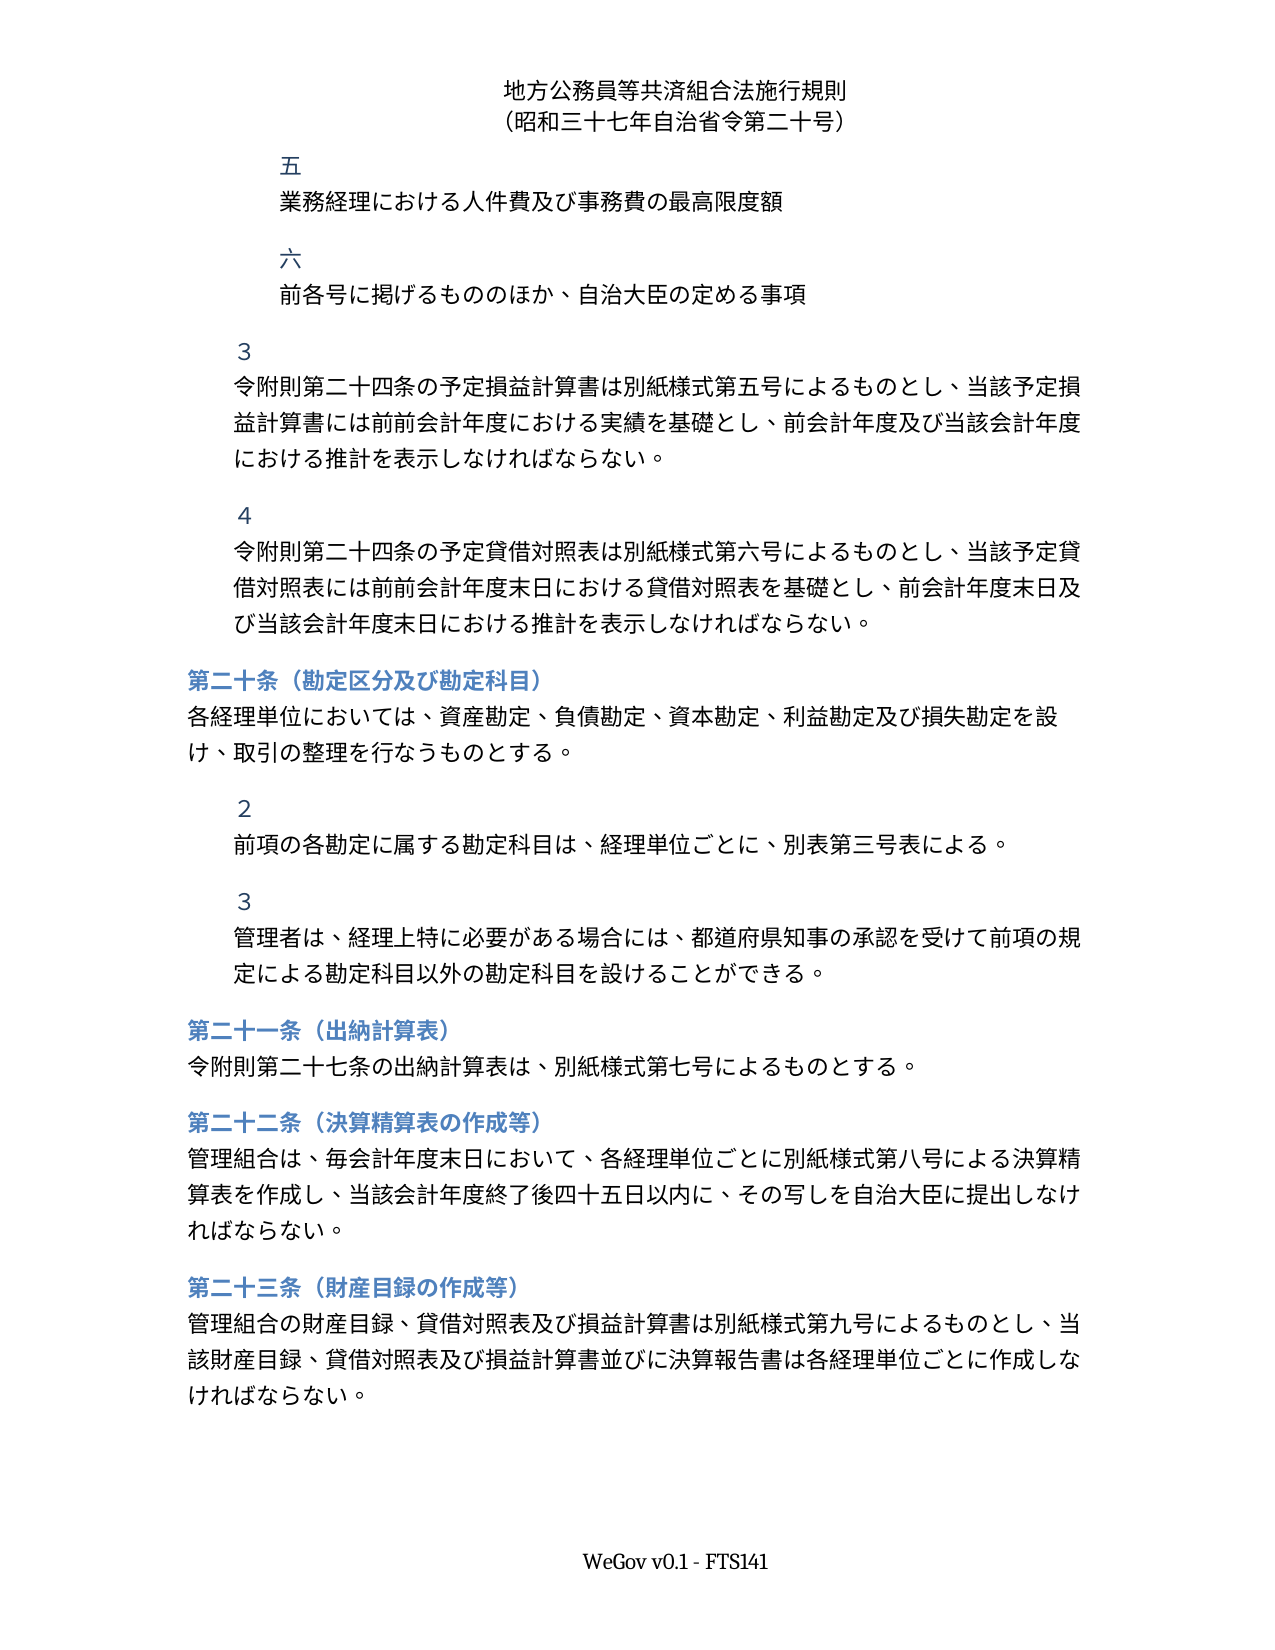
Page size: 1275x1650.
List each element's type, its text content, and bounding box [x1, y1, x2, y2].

subtitle 第二十一条（出納計算表） [187, 1014, 1087, 1046]
subtitle 第二十二条（決算精算表の作成等） [187, 1107, 1087, 1138]
subtitle 五 [279, 150, 1087, 181]
text 業務経理における人件費及び事務費の最高限度額 [279, 186, 1087, 217]
subtitle 六 [279, 243, 1087, 274]
text 前各号に掲げるもののほか、自治大臣の定める事項 [279, 279, 1087, 310]
subtitle 第二十三条（財産目録の作成等） [187, 1272, 1087, 1303]
subtitle ２ [233, 793, 1087, 824]
text 管理組合の財産目録、貸借対照表及び損益計算書は別紙様式第九号によるものとし、当該財産目録、貸借対照表及び損益計算書並びに決算報告書は各経理単位ごとに作成しなければならない。 [187, 1308, 1087, 1411]
subtitle ４ [233, 500, 1087, 531]
subtitle ３ [233, 886, 1087, 917]
text 管理組合は、毎会計年度末日において、各経理単位ごとに別紙様式第八号による決算精算表を作成し、当該会計年度終了後四十五日以内に、その写しを自治大臣に提出しなければならない。 [187, 1143, 1087, 1246]
subtitle ３ [233, 335, 1087, 367]
text 前項の各勘定に属する勘定科目は、経理単位ごとに、別表第三号表による。 [233, 829, 1087, 860]
text 令附則第二十七条の出納計算表は、別紙様式第七号によるものとする。 [187, 1051, 1087, 1082]
text 管理者は、経理上特に必要がある場合には、都道府県知事の承認を受けて前項の規定による勘定科目以外の勘定科目を設けることができる。 [233, 922, 1087, 989]
text 令附則第二十四条の予定貸借対照表は別紙様式第六号によるものとし、当該予定貸借対照表には前前会計年度末日における貸借対照表を基礎とし、前会計年度末日及び当該会計年度末日における推計を表示しなければならない。 [233, 536, 1087, 639]
subtitle 第二十条（勘定区分及び勘定科目） [187, 664, 1087, 696]
text 令附則第二十四条の予定損益計算書は別紙様式第五号によるものとし、当該予定損益計算書には前前会計年度における実績を基礎とし、前会計年度及び当該会計年度における推計を表示しなければならない。 [233, 371, 1087, 474]
text 各経理単位においては、資産勘定、負債勘定、資本勘定、利益勘定及び損失勘定を設け、取引の整理を行なうものとする。 [187, 701, 1087, 768]
